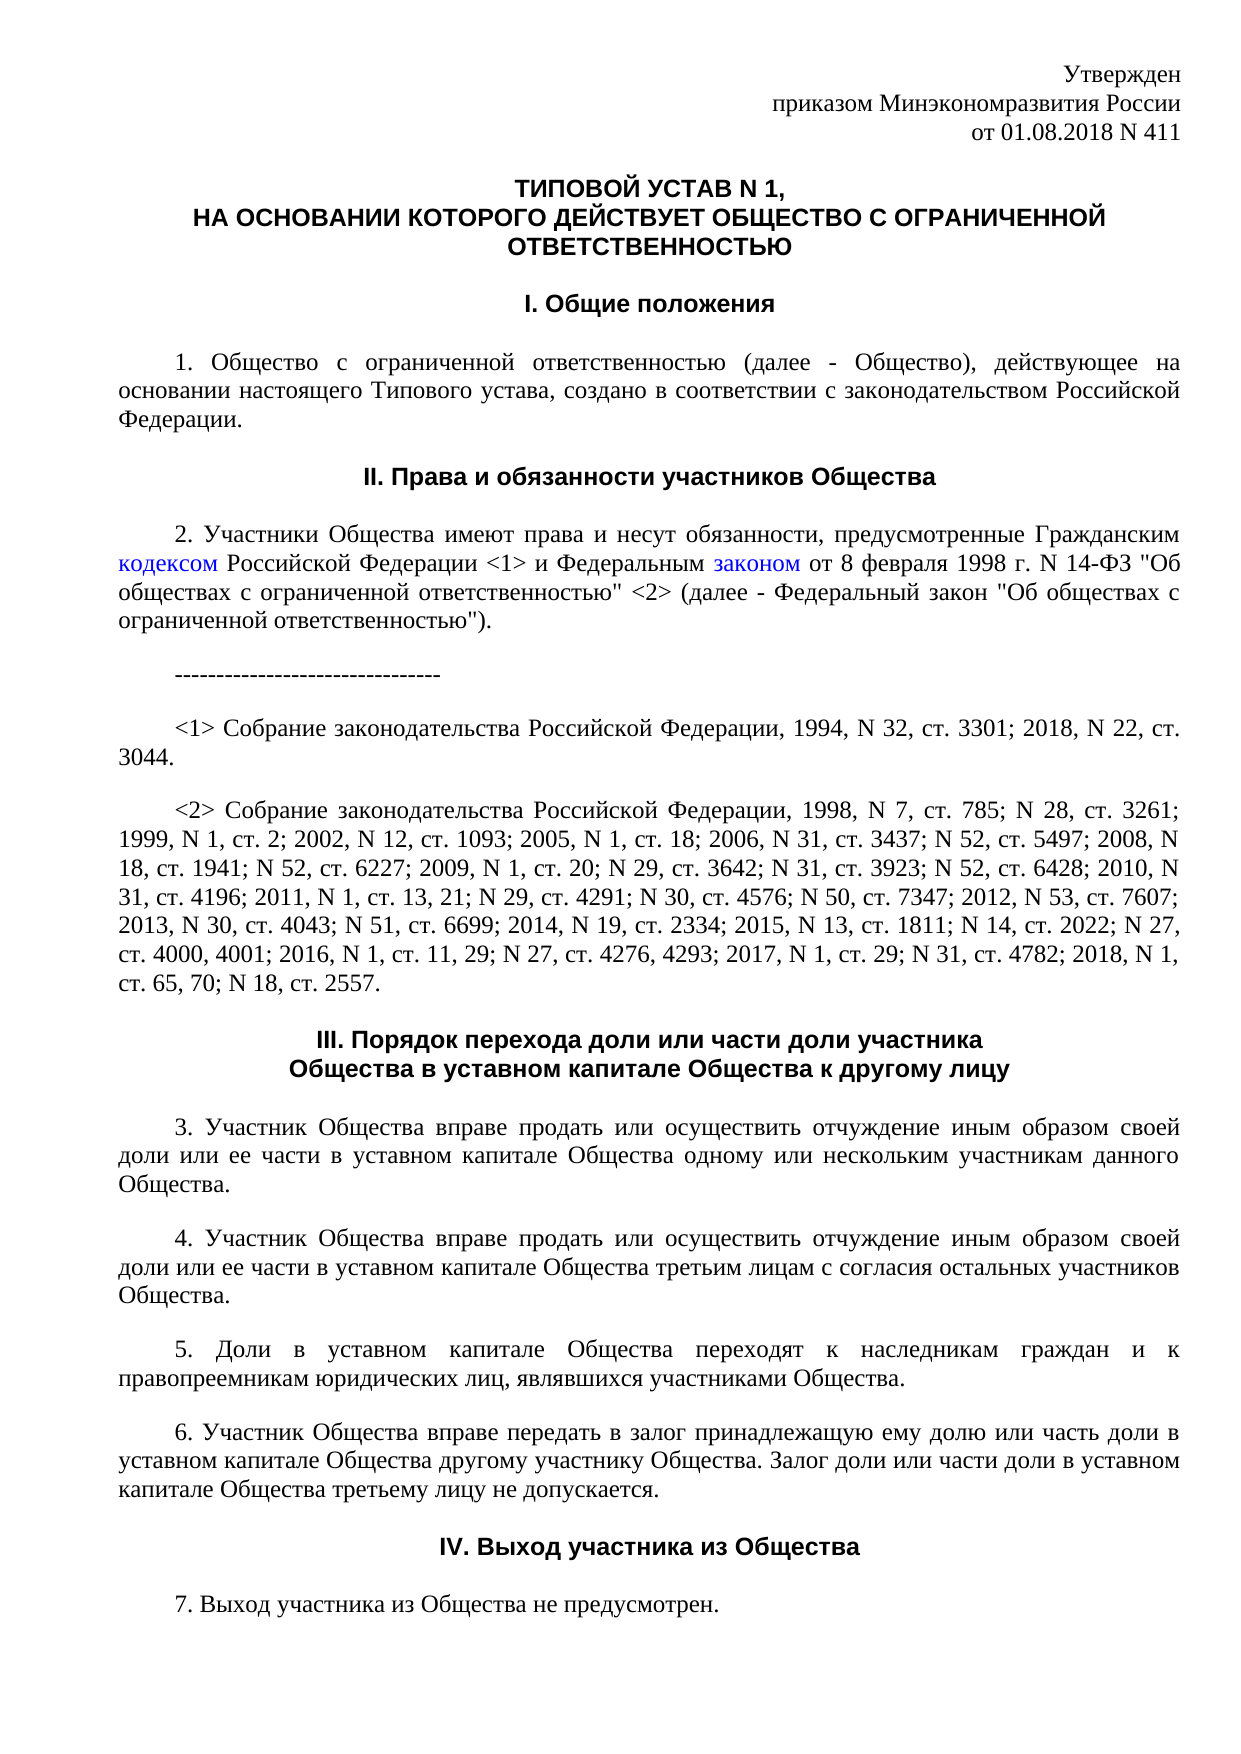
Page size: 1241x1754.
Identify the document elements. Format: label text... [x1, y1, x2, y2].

text 4. Участник Общества вправе продать или осуществить отчуждение иным образом своей доли или ее части в уставном капитале Общества третьим лицам с согласия остальных участников Общества. [118, 1223, 1181, 1309]
text 1. Общество с ограниченной ответственностью (далее - Общество), действующее на основании настоящего Типового устава, создано в соответствии с законодательством Российской Федерации. [118, 347, 1181, 433]
text <1> Собрание законодательства Российской Федерации, 1994, N 32, ст. 3301; 2018, N 22, ст. 3044. [118, 713, 1181, 770]
text -------------------------------- [118, 659, 1181, 688]
text ТИПОВОЙ УСТАВ N 1, [118, 174, 1181, 203]
text I. Общие положения [118, 289, 1181, 318]
text 6. Участник Общества вправе передать в залог принадлежащую ему долю или часть доли в уставном капитале Общества другому участнику Общества. Залог доли или части доли в уставном капитале Общества третьему лицу не допускается. [118, 1417, 1181, 1503]
text от 01.08.2018 N 411 [118, 117, 1181, 145]
text ОТВЕТСТВЕННОСТЬЮ [118, 232, 1181, 260]
text приказом Минэкономразвития России [118, 88, 1181, 117]
text Утвержден [118, 59, 1181, 88]
text II. Права и обязанности участников Общества [118, 462, 1181, 490]
text III. Порядок перехода доли или части доли участника [118, 1025, 1181, 1054]
text <2> Собрание законодательства Российской Федерации, 1998, N 7, ст. 785; N 28, ст. 3261; 1999, N 1, ст. 2; 2002, N 12, ст. 1093; 2005, N 1, ст. 18; 2006, N 31, ст. 3437; N 52, ст. 5497; 2008, N 18, ст. 1941; N 52, ст. 6227; 2009, N 1, ст. 20; N 29, ст. 3642; N 31, ст. 3923; N 52, ст. 6428; 2010, N 31, ст. 4196; 2011, N 1, ст. 13, 21; N 29, ст. 4291; N 30, ст. 4576; N 50, ст. 7347; 2012, N 53, ст. 7607; 2013, N 30, ст. 4043; N 51, ст. 6699; 2014, N 19, ст. 2334; 2015, N 13, ст. 1811; N 14, ст. 2022; N 27, ст. 4000, 4001; 2016, N 1, ст. 11, 29; N 27, ст. 4276, 4293; 2017, N 1, ст. 29; N 31, ст. 4782; 2018, N 1, ст. 65, 70; N 18, ст. 2557. [118, 795, 1181, 997]
text 7. Выход участника из Общества не предусмотрен. [118, 1589, 1181, 1618]
text Общества в уставном капитале Общества к другому лицу [118, 1054, 1181, 1083]
text 3. Участник Общества вправе продать или осуществить отчуждение иным образом своей доли или ее части в уставном капитале Общества одному или нескольким участникам данного Общества. [118, 1112, 1181, 1198]
text НА ОСНОВАНИИ КОТОРОГО ДЕЙСТВУЕТ ОБЩЕСТВО С ОГРАНИЧЕННОЙ [118, 203, 1181, 232]
text 5. Доли в уставном капитале Общества переходят к наследникам граждан и к правопреемникам юридических лиц, являвшихся участниками Общества. [118, 1334, 1181, 1392]
text IV. Выход участника из Общества [118, 1532, 1181, 1560]
text 2. Участники Общества имеют права и несут обязанности, предусмотренные Гражданским кодексом Российской Федерации <1> и Федеральным законом от 8 февраля 1998 г. N 14-ФЗ "Об обществах с ограниченной ответственностью" <2> (далее - Федеральный закон "Об обществах с ограниченной ответственностью"). [118, 519, 1181, 634]
